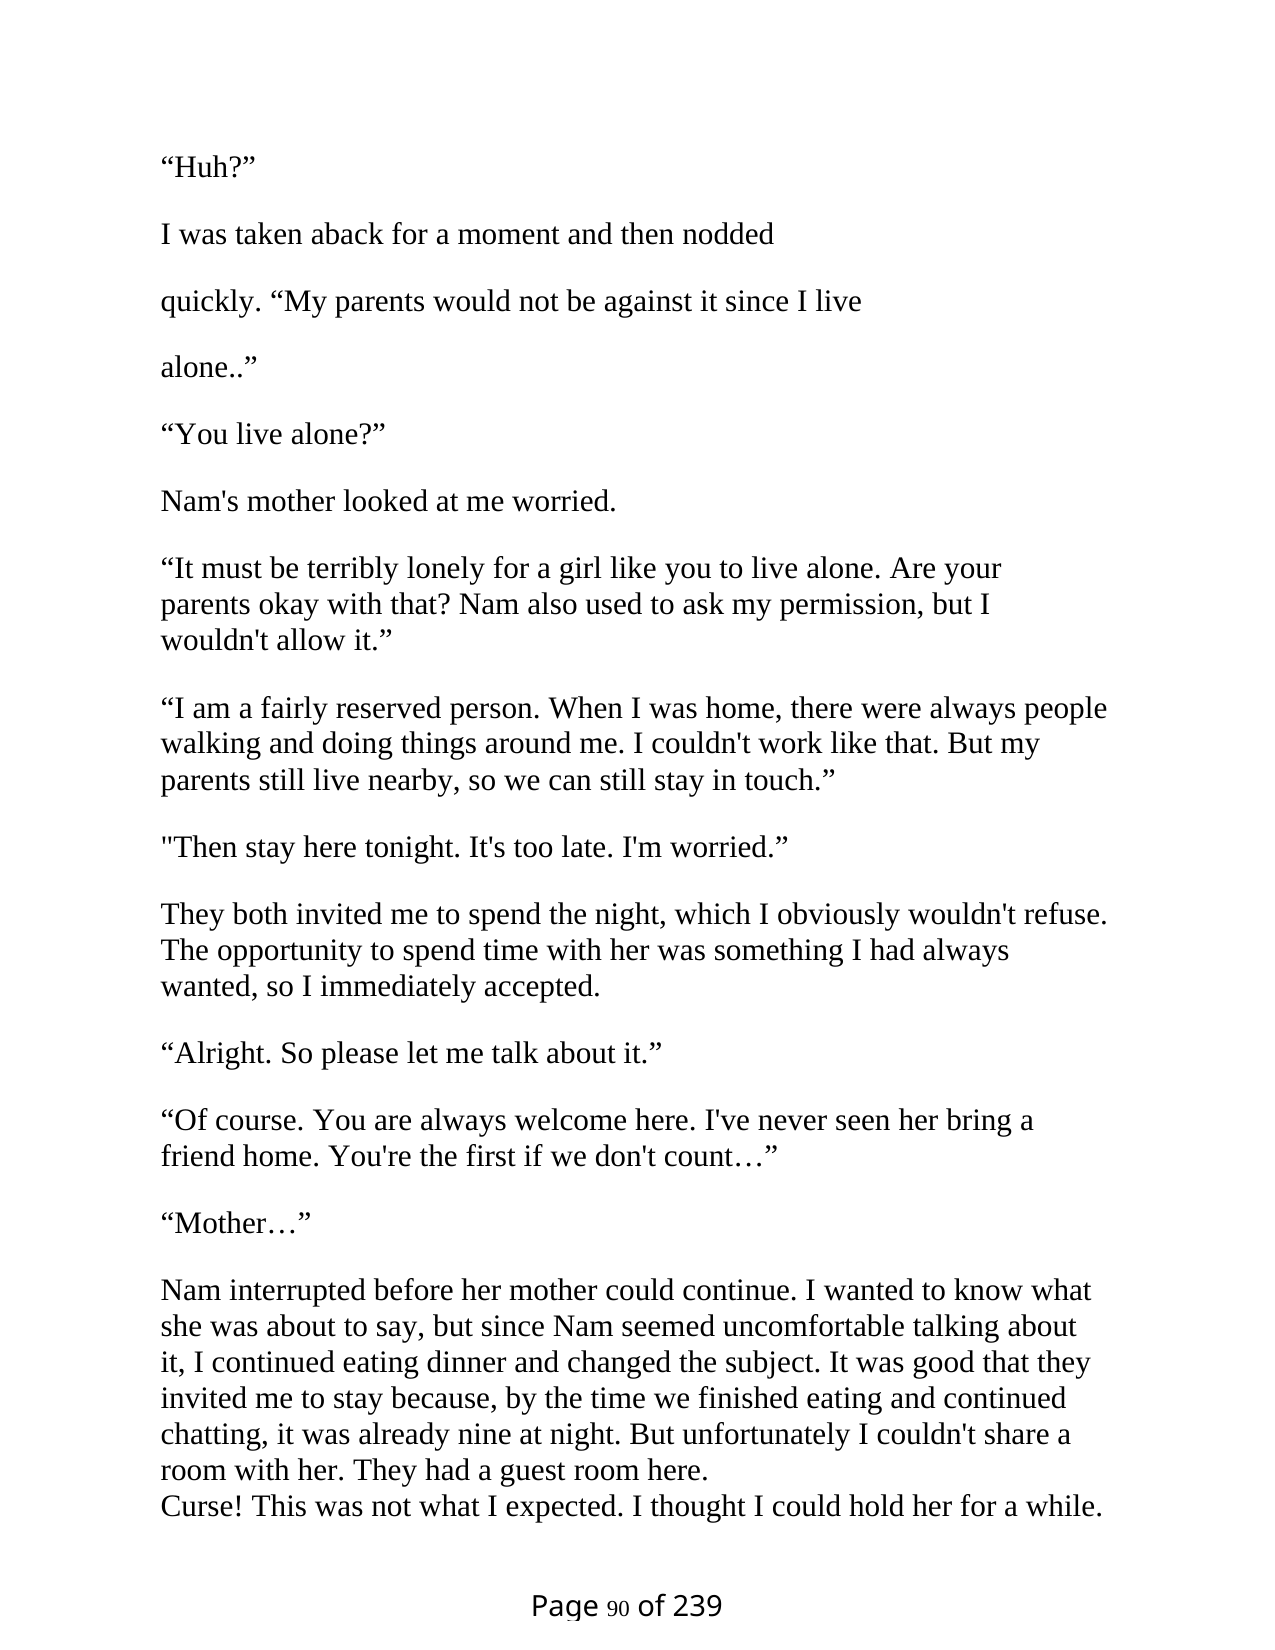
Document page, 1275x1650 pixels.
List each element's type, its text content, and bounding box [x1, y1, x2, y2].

text “It must be terribly lonely for a girl like you to live alone. Are your parents okay with that? Nam also used to ask my permission, but I wouldn't allow it.” [160, 550, 1098, 657]
text Curse! This was not what I expected. I thought I could hold her for a while. [160, 1487, 1254, 1523]
text They both invited me to spend the night, which I obviously wouldn't refuse. [160, 895, 1254, 931]
text The opportunity to spend time with her was something I had always wanted, so I immediately accepted. [160, 931, 1012, 1003]
text “Huh?” [160, 148, 1254, 184]
text Nam interrupted before her mother could continue. I wanted to know what she was about to say, but since Nam seemed uncomfortable talking about it, I continued eating dinner and changed the subject. It was good that they invited me to stay because, by the time we finished eating and continued [160, 1272, 1108, 1415]
text “I am a fairly reserved person. When I was home, there were always people walking and doing things around me. I couldn't work like that. But my parents still live nearby, so we can still stay in touch.” [160, 689, 1112, 797]
text “You live alone?” [160, 415, 1254, 451]
text "Then stay here tonight. It's too late. I'm worried.” [160, 828, 1254, 864]
text “Mother…” [160, 1204, 1254, 1240]
text Nam's mother looked at me worried. [160, 482, 1254, 518]
text “Of course. You are always welcome here. I've never seen her bring a friend home. You're the first if we don't count…” [160, 1101, 1112, 1173]
text I was taken aback for a moment and then nodded quickly. “My parents would not be against it since I live alone..” [160, 215, 882, 384]
text “Alright. So please let me talk about it.” [160, 1034, 1254, 1070]
text chatting, it was already nine at night. But unfortunately I couldn't share a room with her. They had a guest room here. [160, 1415, 1074, 1487]
